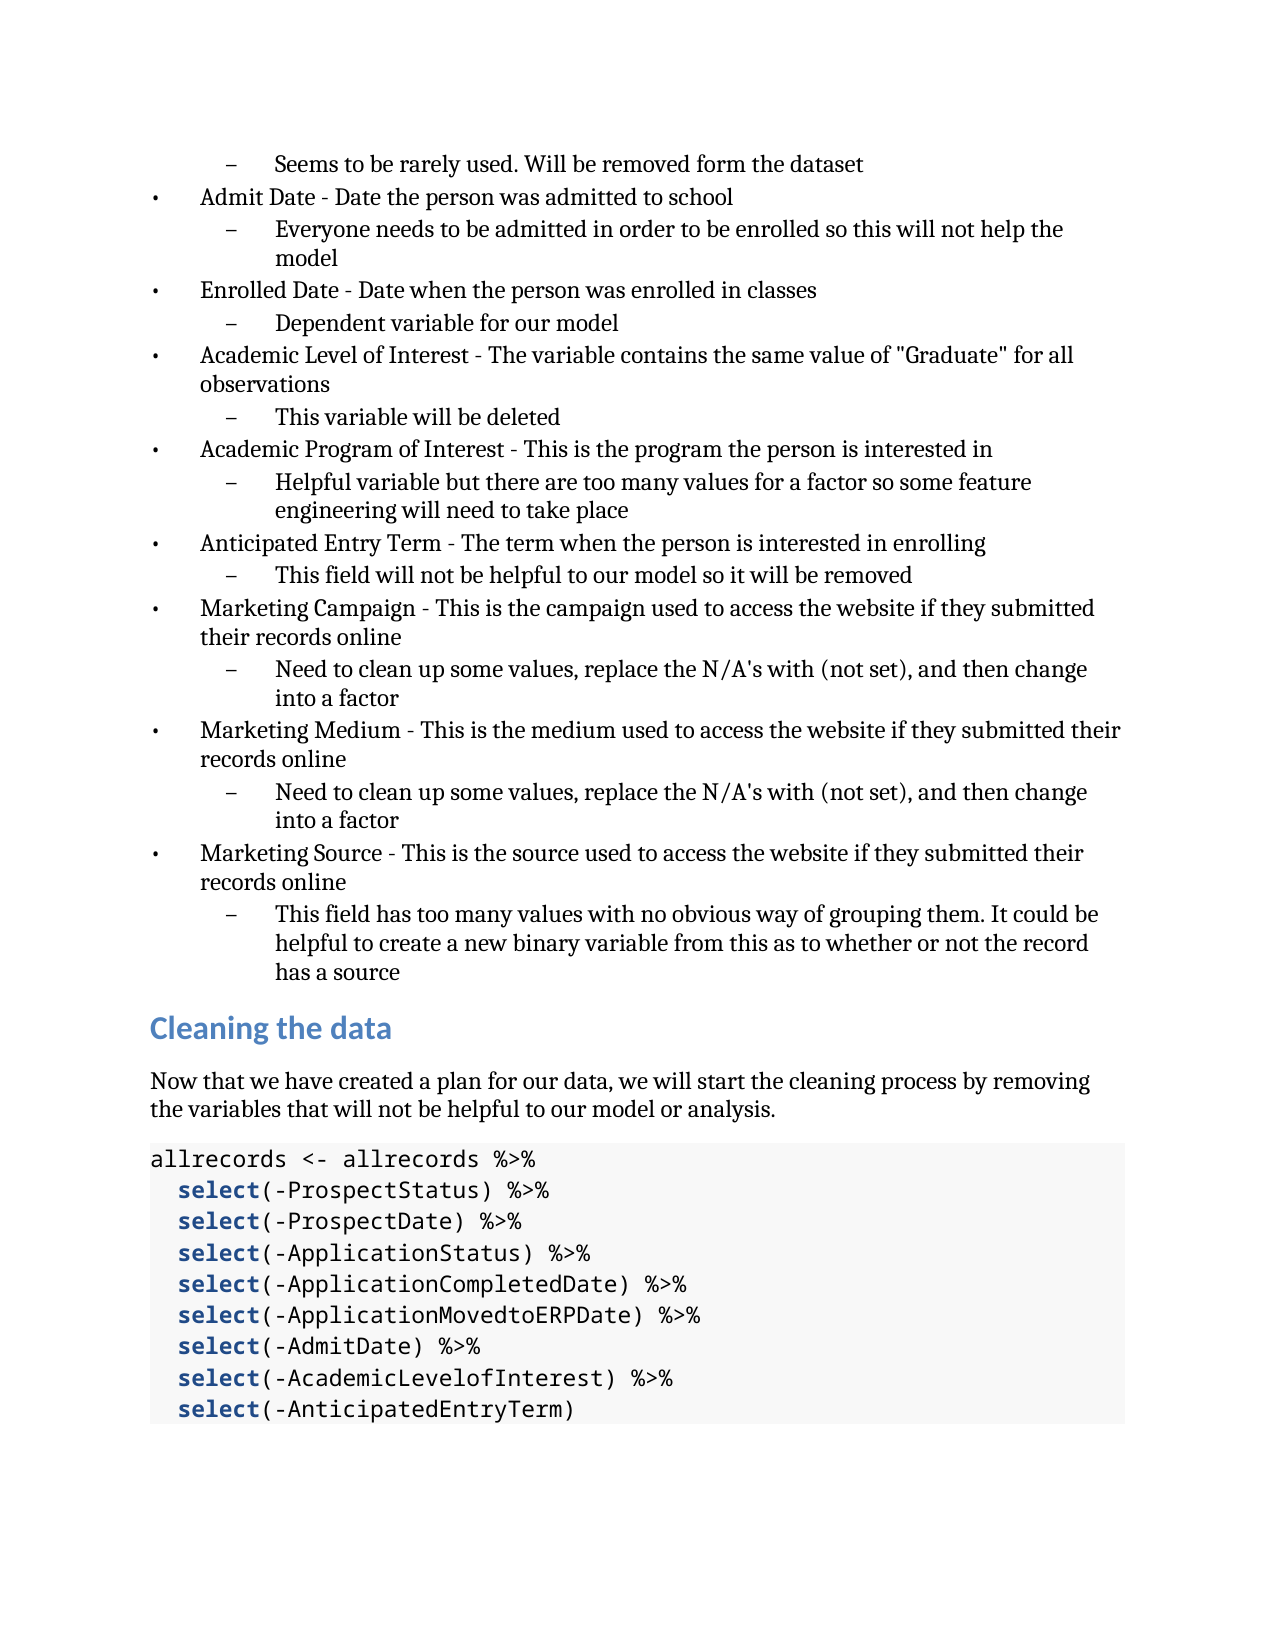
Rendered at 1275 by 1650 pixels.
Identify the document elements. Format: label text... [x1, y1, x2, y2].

list Enrolled Date - Date when the person was enrolled in classes [150, 276, 1125, 305]
list Marketing Campaign - This is the campaign used to access the website if they submitted their records online [150, 594, 1125, 651]
list Need to clean up some values, replace the N/A's with (not set), and then change into a factor [225, 655, 1125, 712]
list Marketing Medium - This is the medium used to access the website if they submitted their records online [150, 716, 1125, 774]
text allrecords <- allrecords %>% select(-ProspectStatus) %>% select(-ProspectDate) %>% select(-ApplicationStatus) %>% select(-ApplicationCompletedDate) %>% select(-ApplicationMovedtoERPDate) %>% select(-AdmitDate) %>% select(-AcademicLevelofInterest) %>% select(-AnticipatedEntryTerm) [480, 1143, 1125, 1424]
list Marketing Source - This is the source used to access the website if they submitted their records online [150, 839, 1125, 896]
list Dependent variable for our model [225, 309, 1125, 337]
list Everyone needs to be admitted in order to be enrolled so this will not help the model [225, 215, 1125, 272]
list Helpful variable but there are too many values for a factor so some feature engineering will need to take place [225, 467, 1125, 525]
list Academic Level of Interest - The variable contains the same value of "Graduate" for all observations [150, 341, 1125, 399]
list This field has too many values with no obvious way of grouping them. It could be helpful to create a new binary variable from this as to whether or not the record has a source [225, 900, 1125, 986]
text Now that we have created a plan for our data, we will start the cleaning process by removing the variables that will not be helpful to our model or analysis. [150, 1067, 1125, 1124]
list Anticipated Entry Term - The term when the person is interested in enrolling [150, 529, 1125, 557]
list Academic Program of Interest - This is the program the person is interested in [150, 435, 1125, 464]
list This variable will be deleted [225, 402, 1125, 431]
list Admit Date - Date the person was admitted to school [150, 182, 1125, 211]
list This field will not be helpful to our model so it will be removed [225, 561, 1125, 590]
subtitle Cleaning the data [150, 1007, 1125, 1048]
list Need to clean up some values, replace the N/A's with (not set), and then change into a factor [225, 777, 1125, 835]
list Seems to be rarely used. Will be removed form the dataset [225, 150, 1125, 179]
